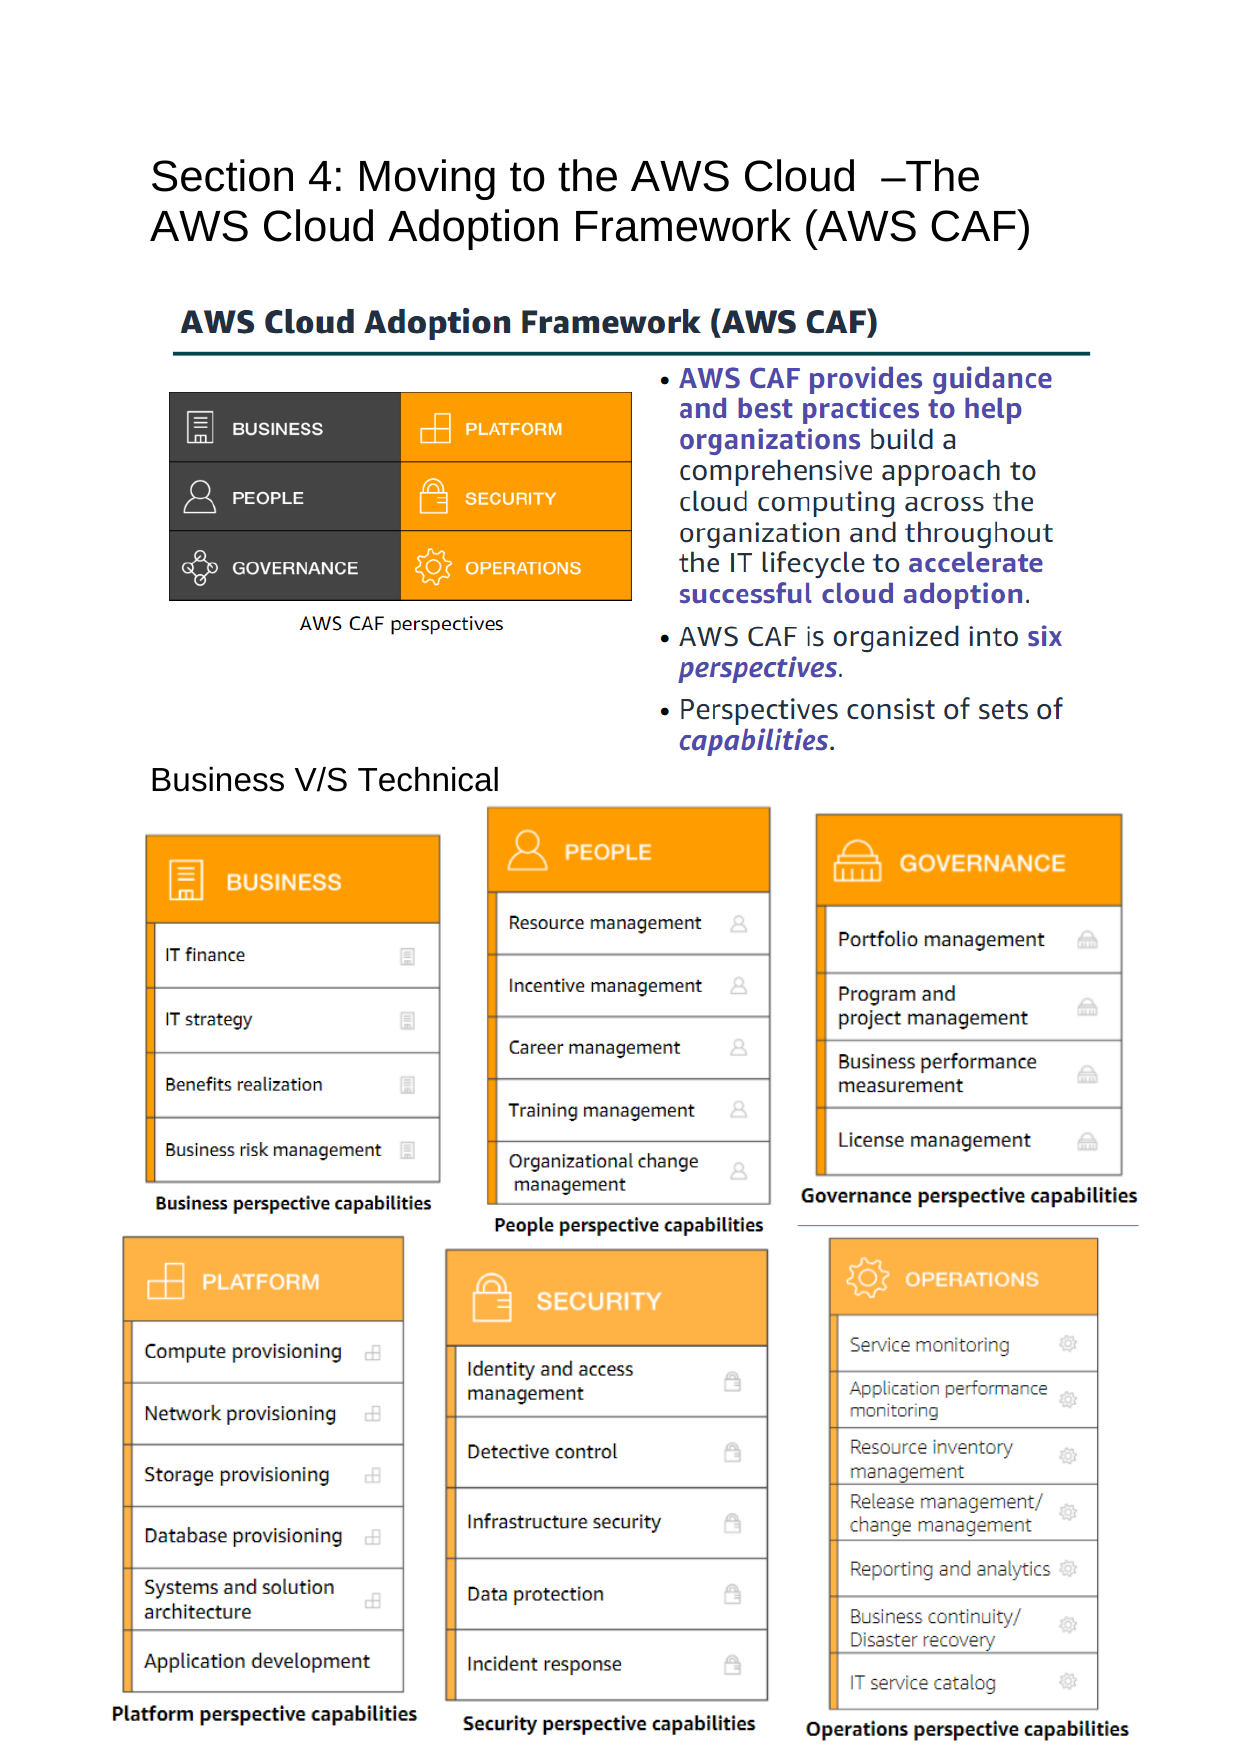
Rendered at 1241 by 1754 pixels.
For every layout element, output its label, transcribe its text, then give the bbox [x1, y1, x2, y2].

picture [150, 301, 1091, 760]
picture [137, 823, 448, 1217]
picture [797, 1225, 1139, 1744]
text Business V/S Technical [150, 760, 1090, 798]
picture [797, 799, 1144, 1218]
text Section 4: Moving to the AWS Cloud –The AWS Cloud Adoption Framework (AWS CAF) [150, 150, 1090, 251]
picture [105, 1223, 775, 1736]
picture [475, 802, 786, 1237]
